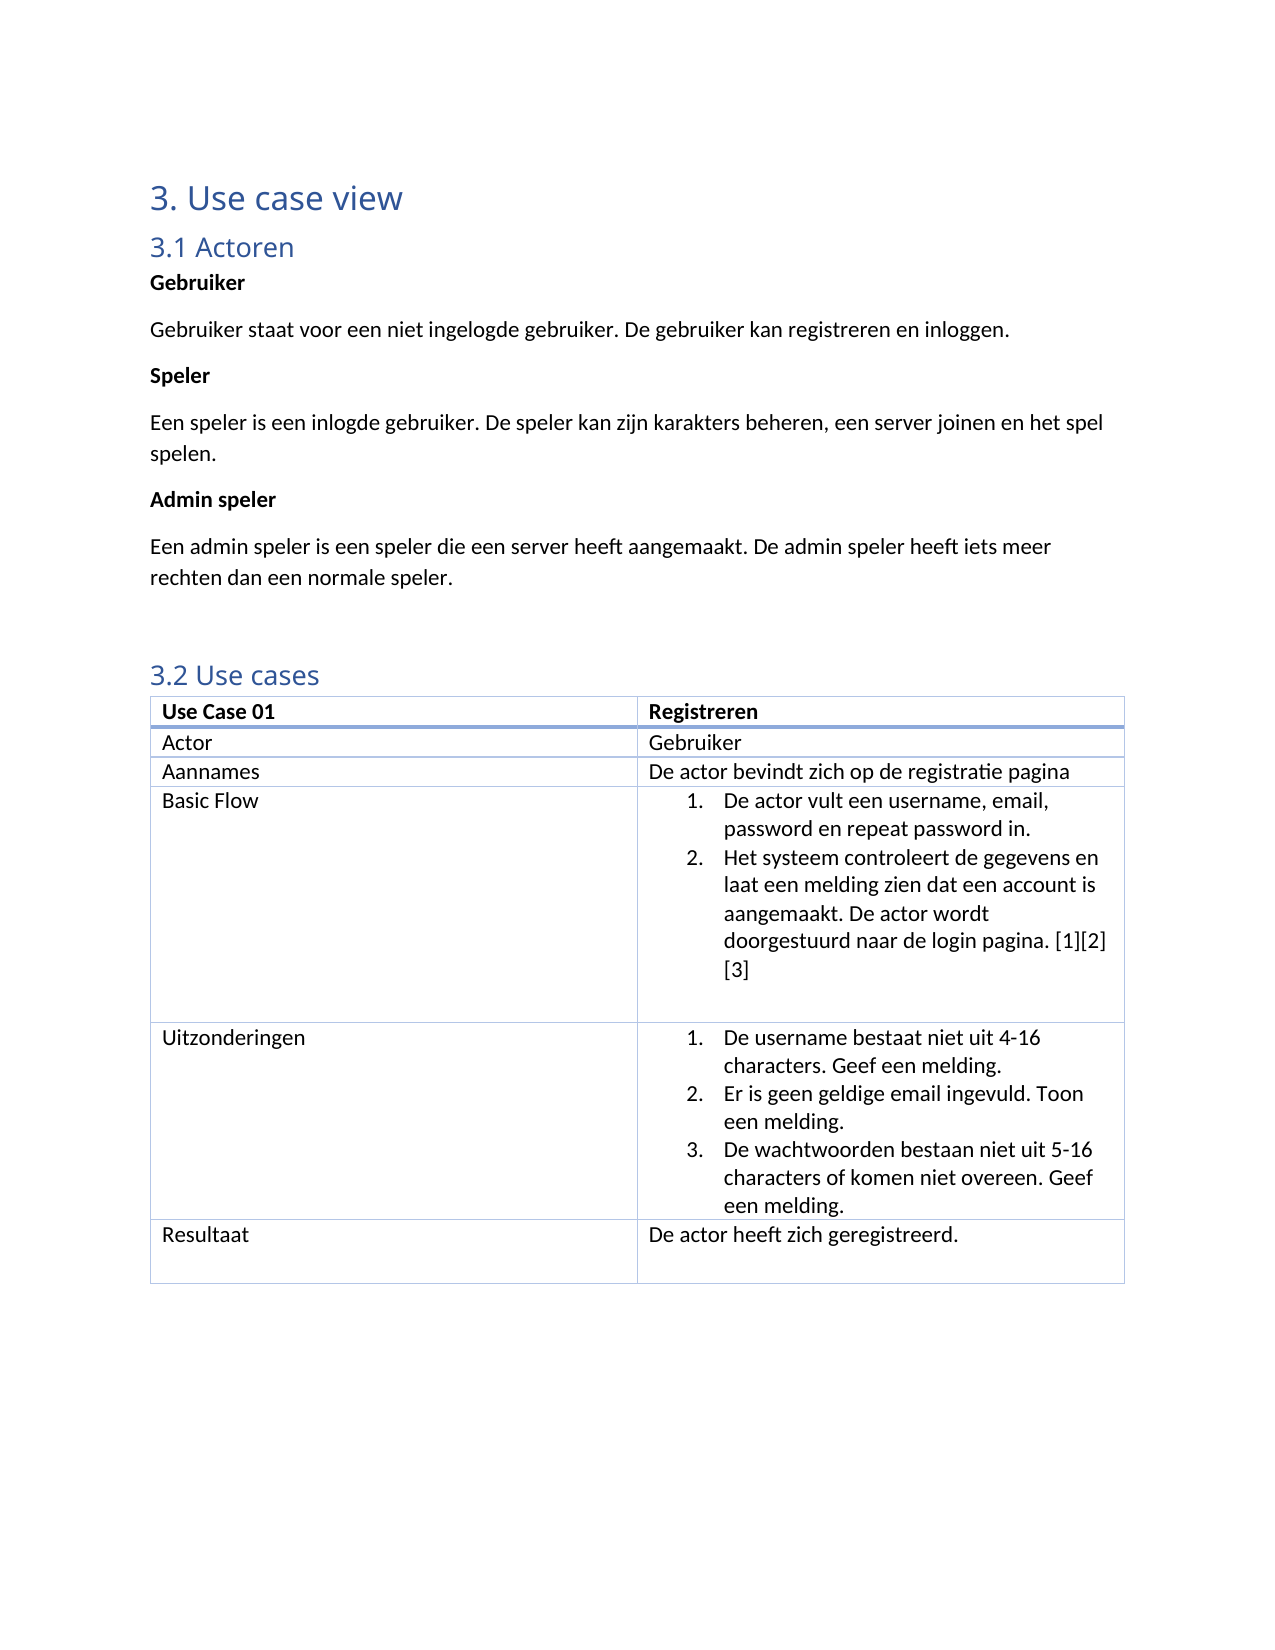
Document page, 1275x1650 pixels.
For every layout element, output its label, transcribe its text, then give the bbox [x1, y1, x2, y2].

table_header Use Case 01 [151, 697, 637, 725]
table_cell De actor vult een username, email, password en repeat password in. Het systeem controleert de gegevens en laat een melding zien dat een account is aangemaakt. De actor wordt doorgestuurd naar de login pagina. [1][2][3] [638, 787, 1124, 1022]
table_cell Basic Flow [151, 787, 637, 1022]
subtitle 3.2 Use cases [150, 656, 1125, 693]
table_cell De actor bevindt zich op de registratie pagina [638, 758, 1124, 786]
text Gebruiker staat voor een niet ingelogde gebruiker. De gebruiker kan registreren en inloggen. [150, 315, 1125, 343]
table_cell Uitzonderingen [151, 1023, 637, 1219]
table_header Registreren [638, 697, 1124, 725]
text Admin speler [150, 486, 1125, 514]
subtitle 3. Use case view [150, 175, 1125, 220]
text Speler [150, 362, 1125, 390]
text Een admin speler is een speler die een server heeft aangemaakt. De admin speler heeft iets meer rechten dan een normale speler. [150, 532, 1125, 591]
text Een speler is een inlogde gebruiker. De speler kan zijn karakters beheren, een server joinen en het spel spelen. [150, 408, 1125, 467]
table_cell Resultaat [151, 1220, 637, 1282]
table_cell De username bestaat niet uit 4-16 characters. Geef een melding. Er is geen geldige email ingevuld. Toon een melding. De wachtwoorden bestaan niet uit 5-16 characters of komen niet overeen. Geef een melding. [638, 1023, 1124, 1219]
subtitle 3.1 Actoren [150, 228, 1125, 265]
table_cell De actor heeft zich geregistreerd. [638, 1220, 1124, 1282]
table_cell Actor [151, 729, 637, 756]
text Gebruiker [150, 268, 1125, 296]
table_cell Gebruiker [638, 729, 1124, 756]
table_cell Aannames [151, 758, 637, 786]
